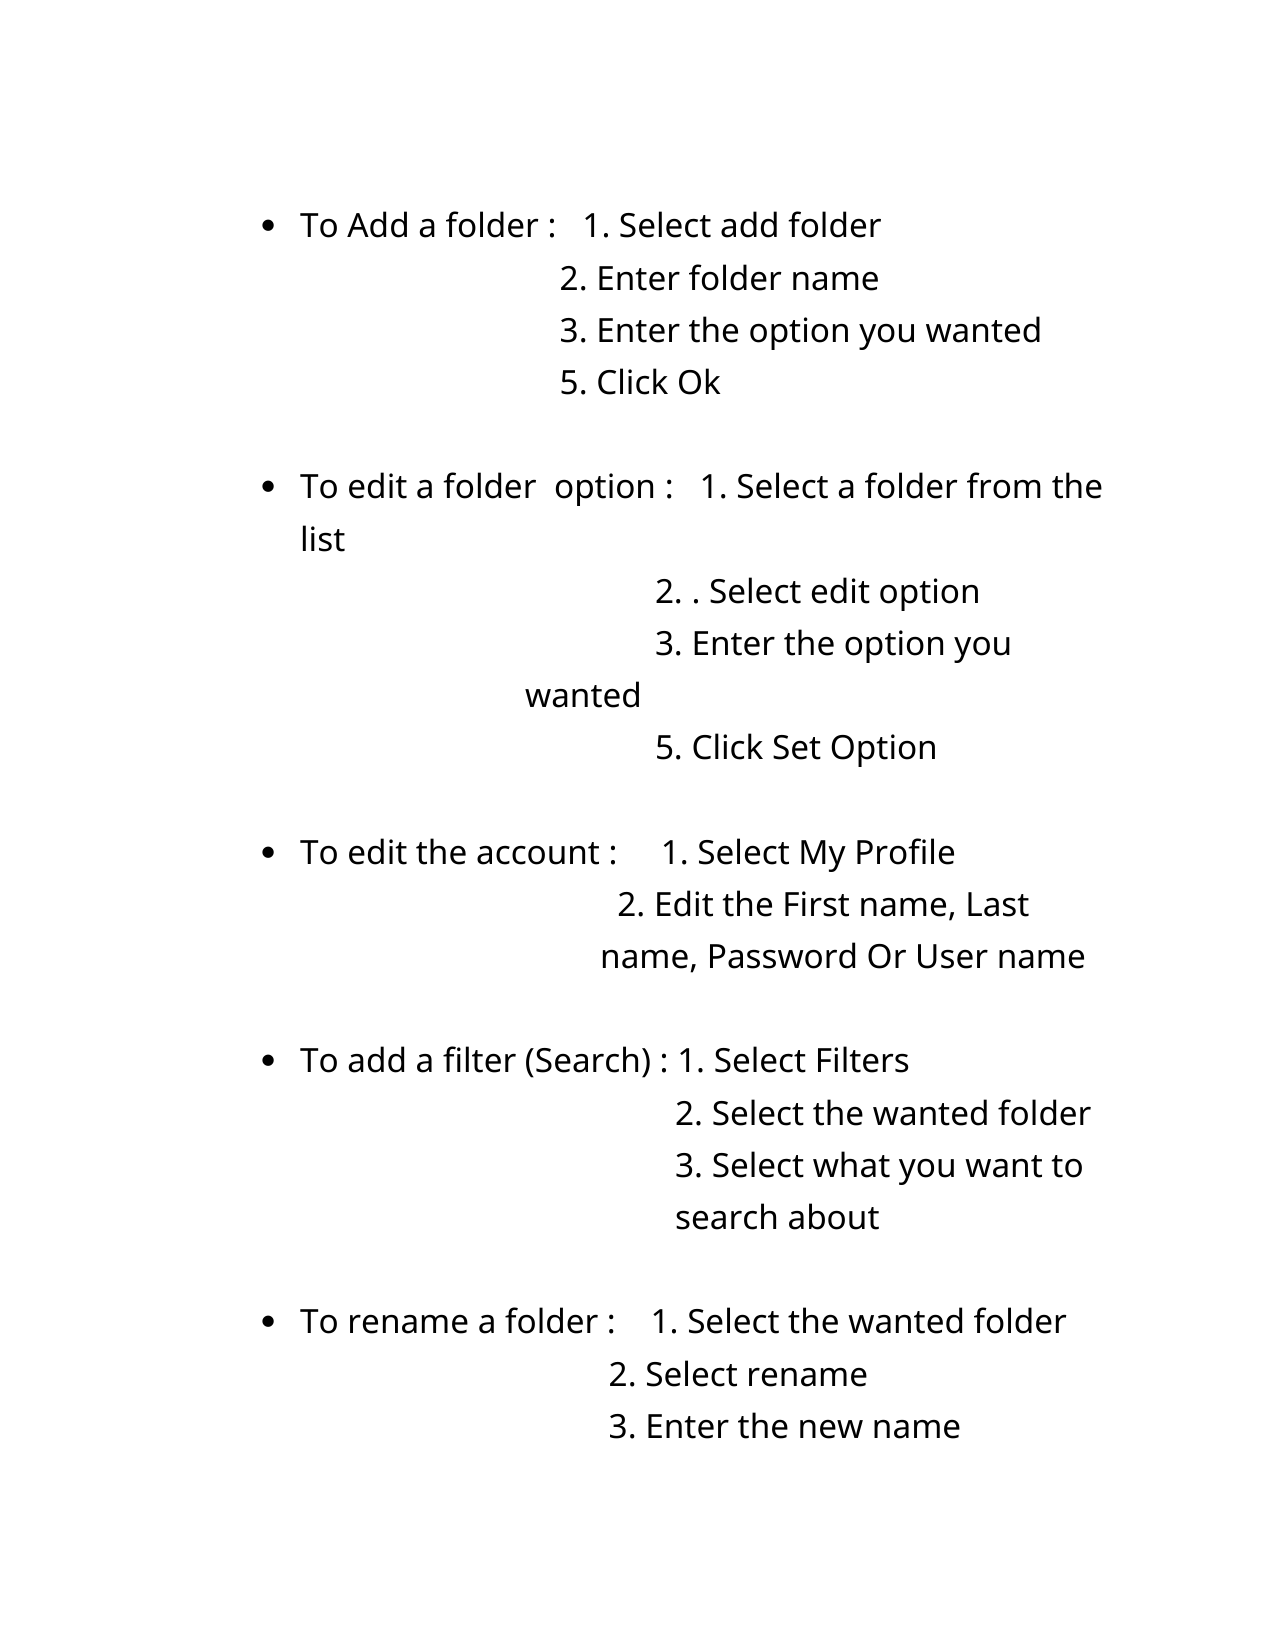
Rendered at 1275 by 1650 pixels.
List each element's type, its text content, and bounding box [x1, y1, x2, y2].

list 3. Select what you want to search about [675, 1142, 1125, 1239]
list 3. Enter the new name [600, 1402, 1125, 1448]
list 5. Click Ok [525, 359, 1125, 404]
list 2. Enter folder name [525, 254, 1125, 300]
list To Add a folder : 1. Select add folder [262, 202, 1125, 248]
list 3. Enter the option you wanted [525, 620, 1125, 717]
list 3. Enter the option you wanted [525, 307, 1125, 352]
list To rename a folder : 1. Select the wanted folder [262, 1298, 1125, 1343]
list 2. Select the wanted folder [675, 1089, 1125, 1135]
list 2. Select rename [600, 1350, 1125, 1396]
list To edit the account : 1. Select My Profile [262, 828, 1125, 874]
list To edit a folder option : 1. Select a folder from the list [262, 463, 1125, 561]
list 5. Click Set Option [525, 724, 1125, 769]
list 2. . Select edit option [525, 567, 1125, 613]
list 2. Edit the First name, Last name, Password Or User name [600, 881, 1125, 978]
list To add a filter (Search) : 1. Select Filters [262, 1037, 1125, 1083]
